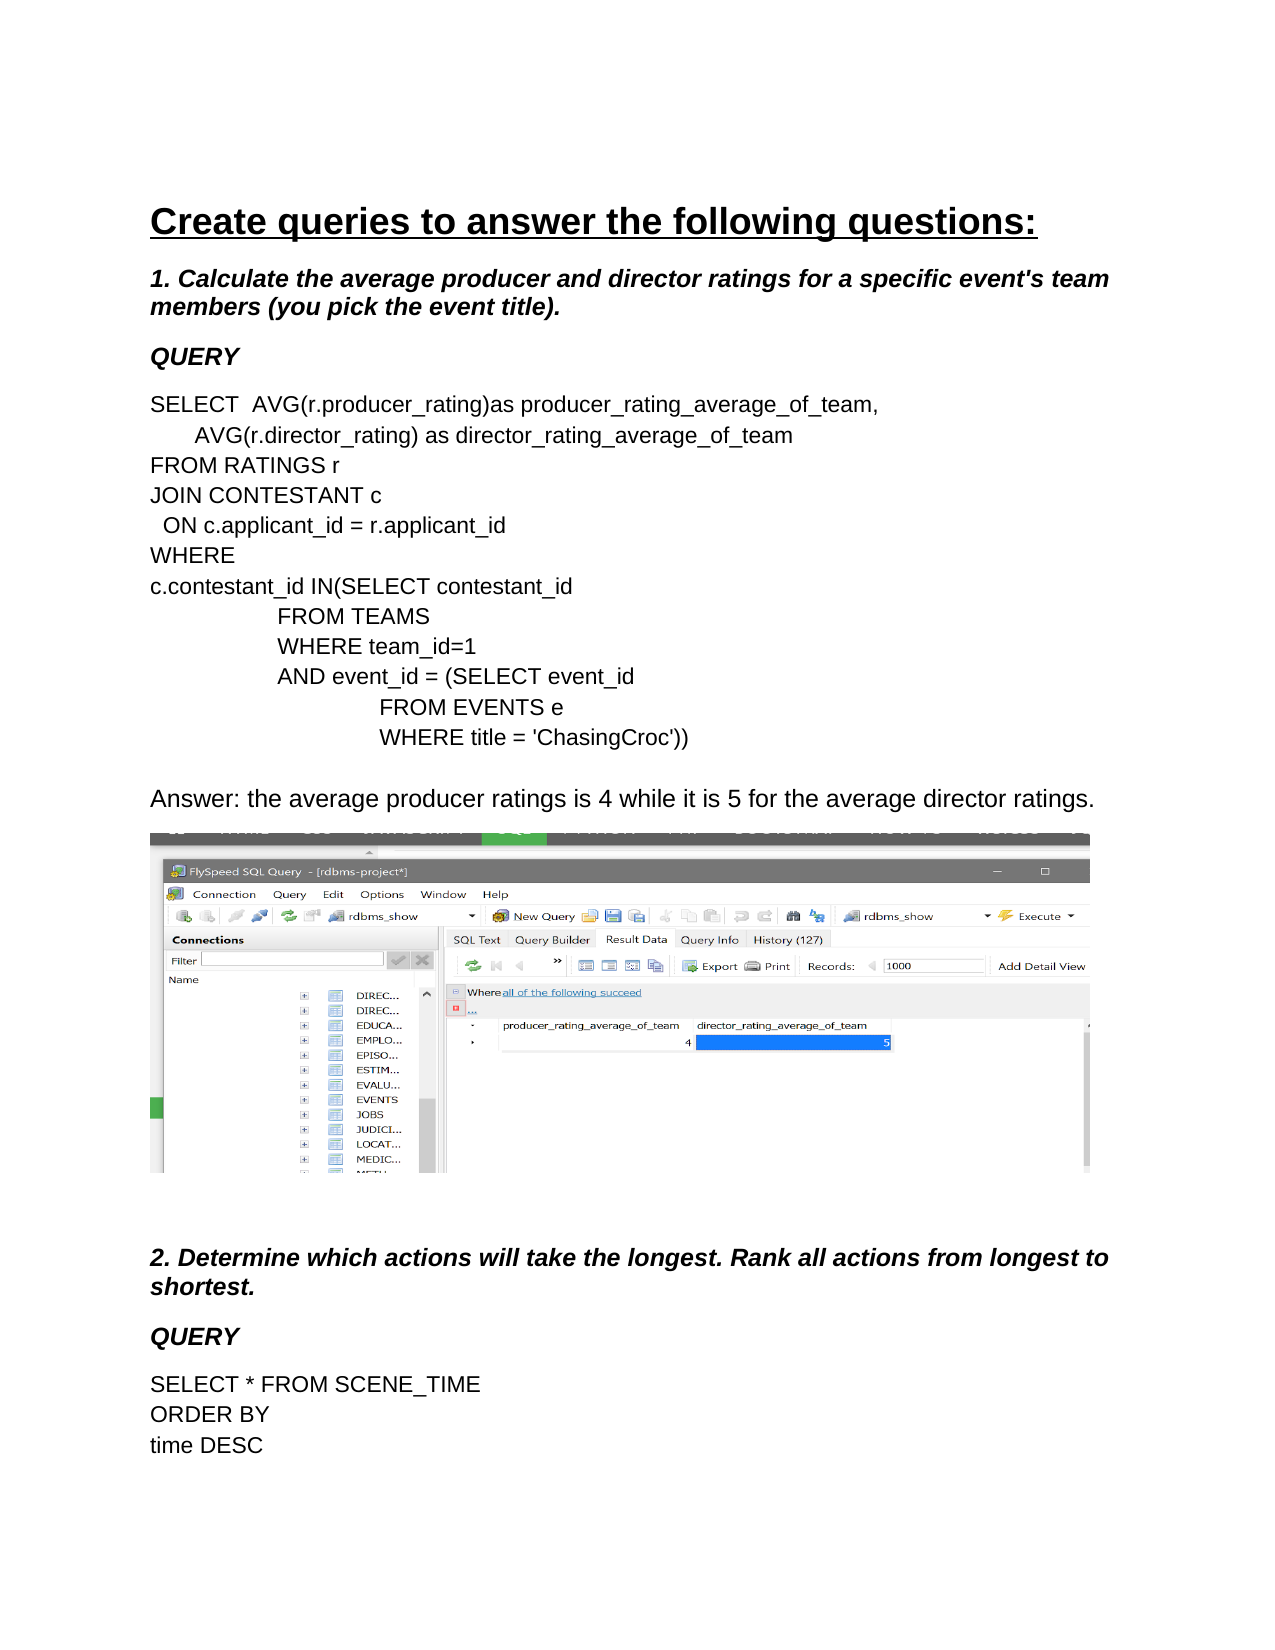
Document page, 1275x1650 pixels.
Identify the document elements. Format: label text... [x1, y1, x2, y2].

text JOIN CONTESTANT c [150, 482, 1125, 508]
text QUERY [150, 1322, 1125, 1350]
text Create queries to answer the following questions: [150, 199, 1125, 243]
text AND event_id = (SELECT event_id [150, 663, 1125, 690]
text FROM RATINGS r [150, 452, 1125, 478]
text ON c.applicant_id = r.applicant_id [150, 512, 1125, 539]
text WHERE team_id=1 [150, 633, 1125, 659]
text ORDER BY [150, 1401, 1125, 1428]
text 2. Determine which actions will take the longest. Rank all actions from longest to shortest. [150, 1243, 1125, 1301]
text SELECT AVG(r.producer_rating)as producer_rating_average_of_team, [150, 391, 1125, 418]
text SELECT * FROM SCENE_TIME [150, 1371, 1125, 1397]
text WHERE title = 'ChasingCroc')) [150, 724, 1125, 750]
text c.contestant_id IN(SELECT contestant_id [150, 573, 1125, 599]
text QUERY [150, 342, 1125, 371]
picture [150, 833, 1090, 1173]
text time DESC [150, 1432, 1125, 1458]
text 1. Calculate the average producer and director ratings for a specific event's team members (you pick the event title). [150, 263, 1125, 321]
text FROM EVENTS e [150, 693, 1125, 720]
text Answer: the average producer ratings is 4 while it is 5 for the average director ratings. [150, 784, 1125, 813]
text AVG(r.director_rating) as director_rating_average_of_team [150, 422, 1125, 448]
text WHERE [150, 542, 1125, 569]
text FROM TEAMS [150, 603, 1125, 629]
